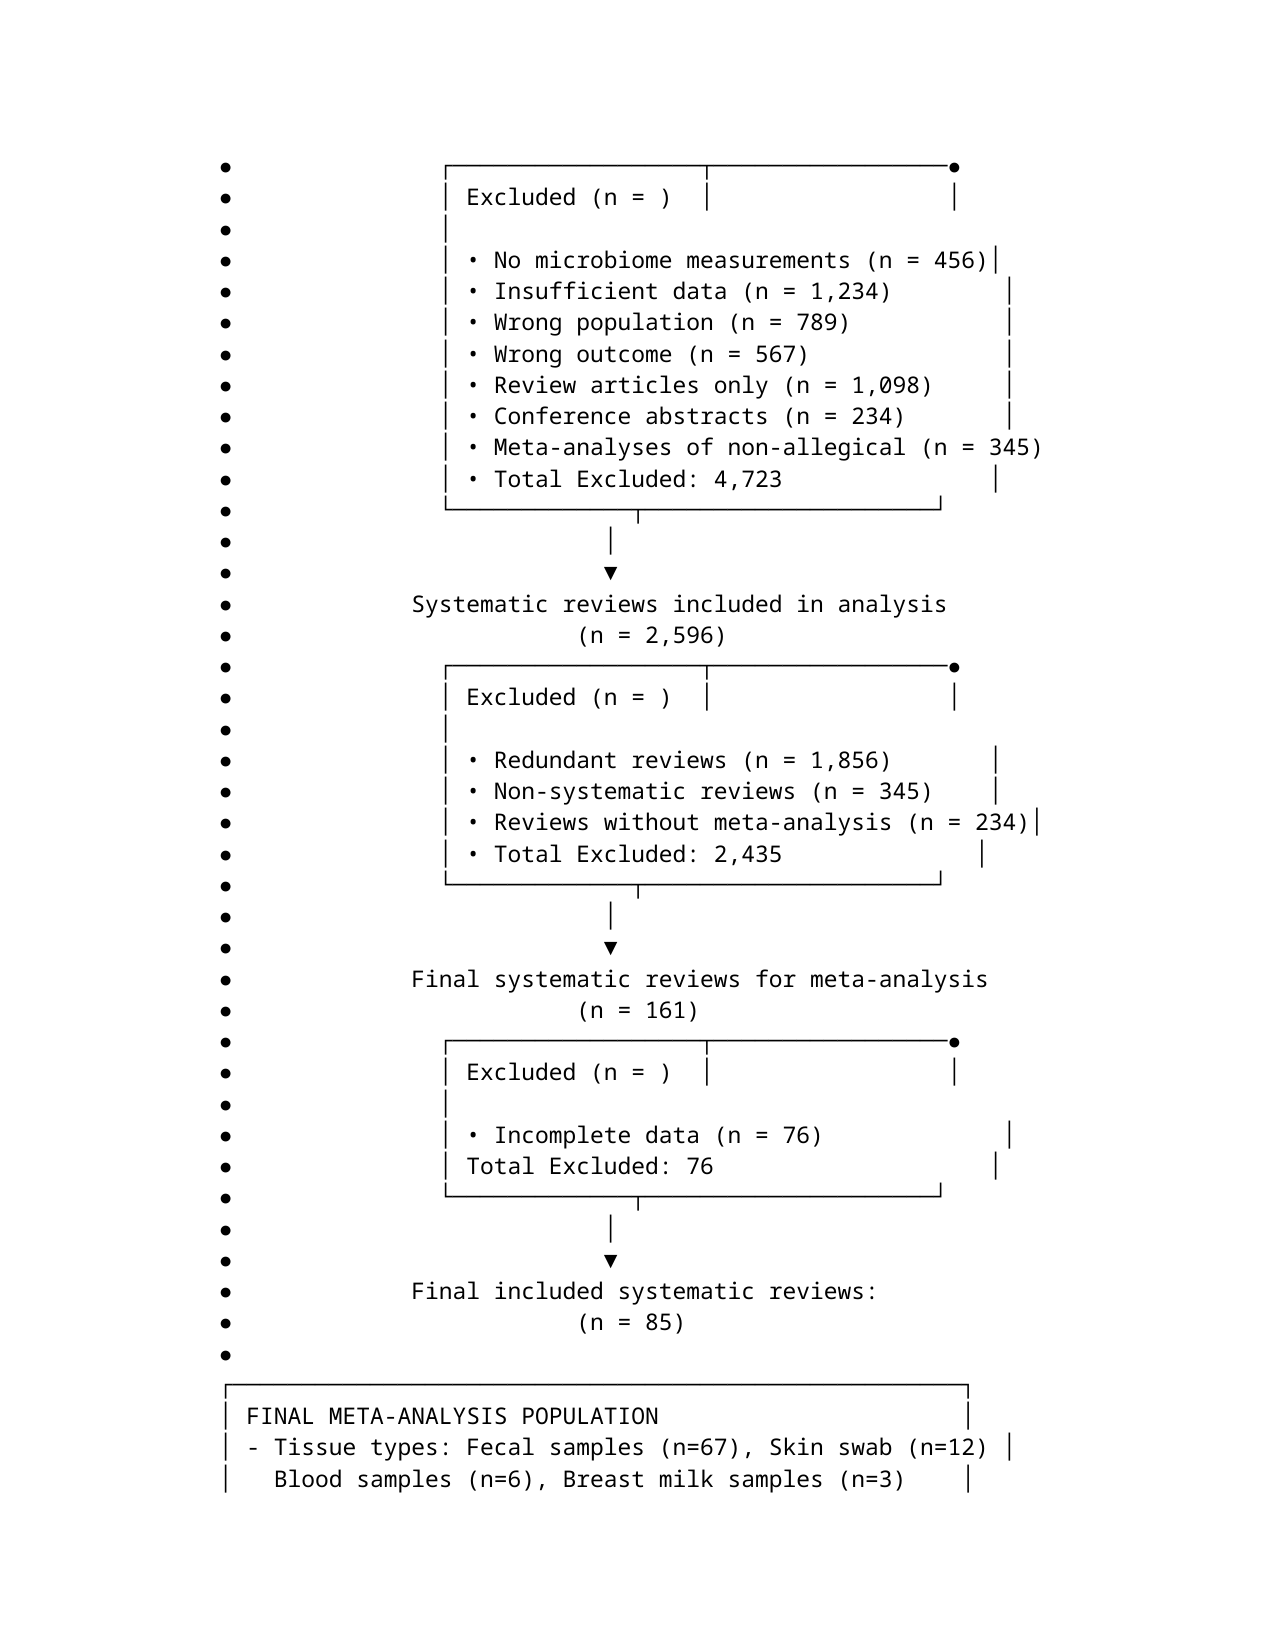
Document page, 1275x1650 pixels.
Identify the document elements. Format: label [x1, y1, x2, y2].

text [150, 150, 1125, 1494]
